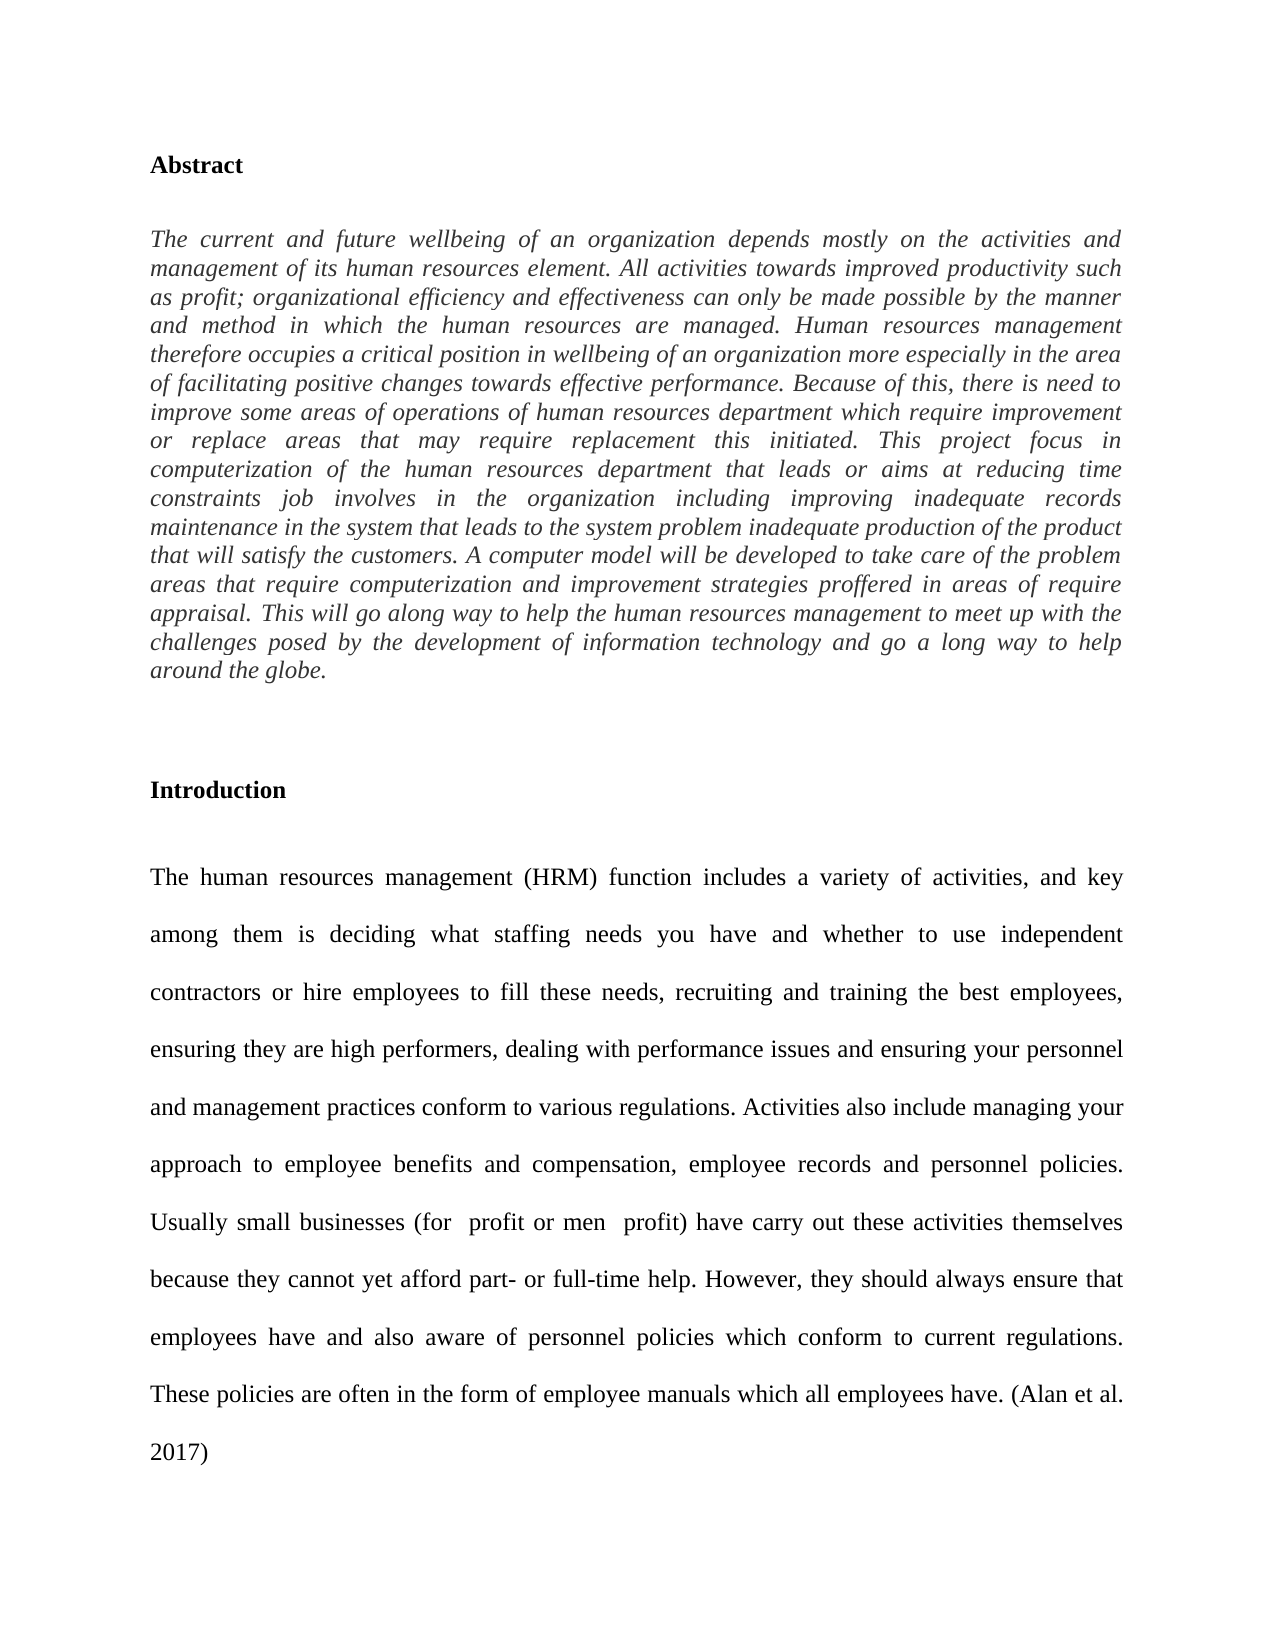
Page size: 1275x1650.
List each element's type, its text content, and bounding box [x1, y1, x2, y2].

text The human resources management (HRM) function includes a variety of activities, and key among them is deciding what staffing needs you have and whether to use independent contractors or hire employees to fill these needs, recruiting and training the best employees, ensuring they are high performers, dealing with performance issues and ensuring your personnel and management practices conform to various regulations. Activities also include managing your approach to employee benefits and compensation, employee records and personnel policies. Usually small businesses (for profit or men profit) have carry out these activities themselves because they cannot yet afford part- or full-time help. However, they should always ensure that employees have and also aware of personnel policies which conform to current regulations. These policies are often in the form of employee manuals which all employees have. (Alan et al. 2017) [150, 862, 1125, 1465]
text Abstract [150, 150, 1125, 179]
text Introduction [150, 775, 1125, 804]
text The current and future wellbeing of an organization depends mostly on the activities and management of its human resources element. All activities towards improved productivity such as profit; organizational efficiency and effectiveness can only be made possible by the manner and method in which the human resources are managed. Human resources management therefore occupies a critical position in wellbeing of an organization more especially in the area of facilitating positive changes towards effective performance. Because of this, there is need to improve some areas of operations of human resources department which require improvement or replace areas that may require replacement this initiated. This project focus in computerization of the human resources department that leads or aims at reducing time constraints job involves in the organization including improving inadequate records maintenance in the system that leads to the system problem inadequate production of the product that will satisfy the customers. A computer model will be developed to take care of the problem areas that require computerization and improvement strategies proffered in areas of require appraisal. This will go along way to help the human resources management to meet up with the challenges posed by the development of information technology and go a long way to help around the globe. [327, 224, 1125, 684]
